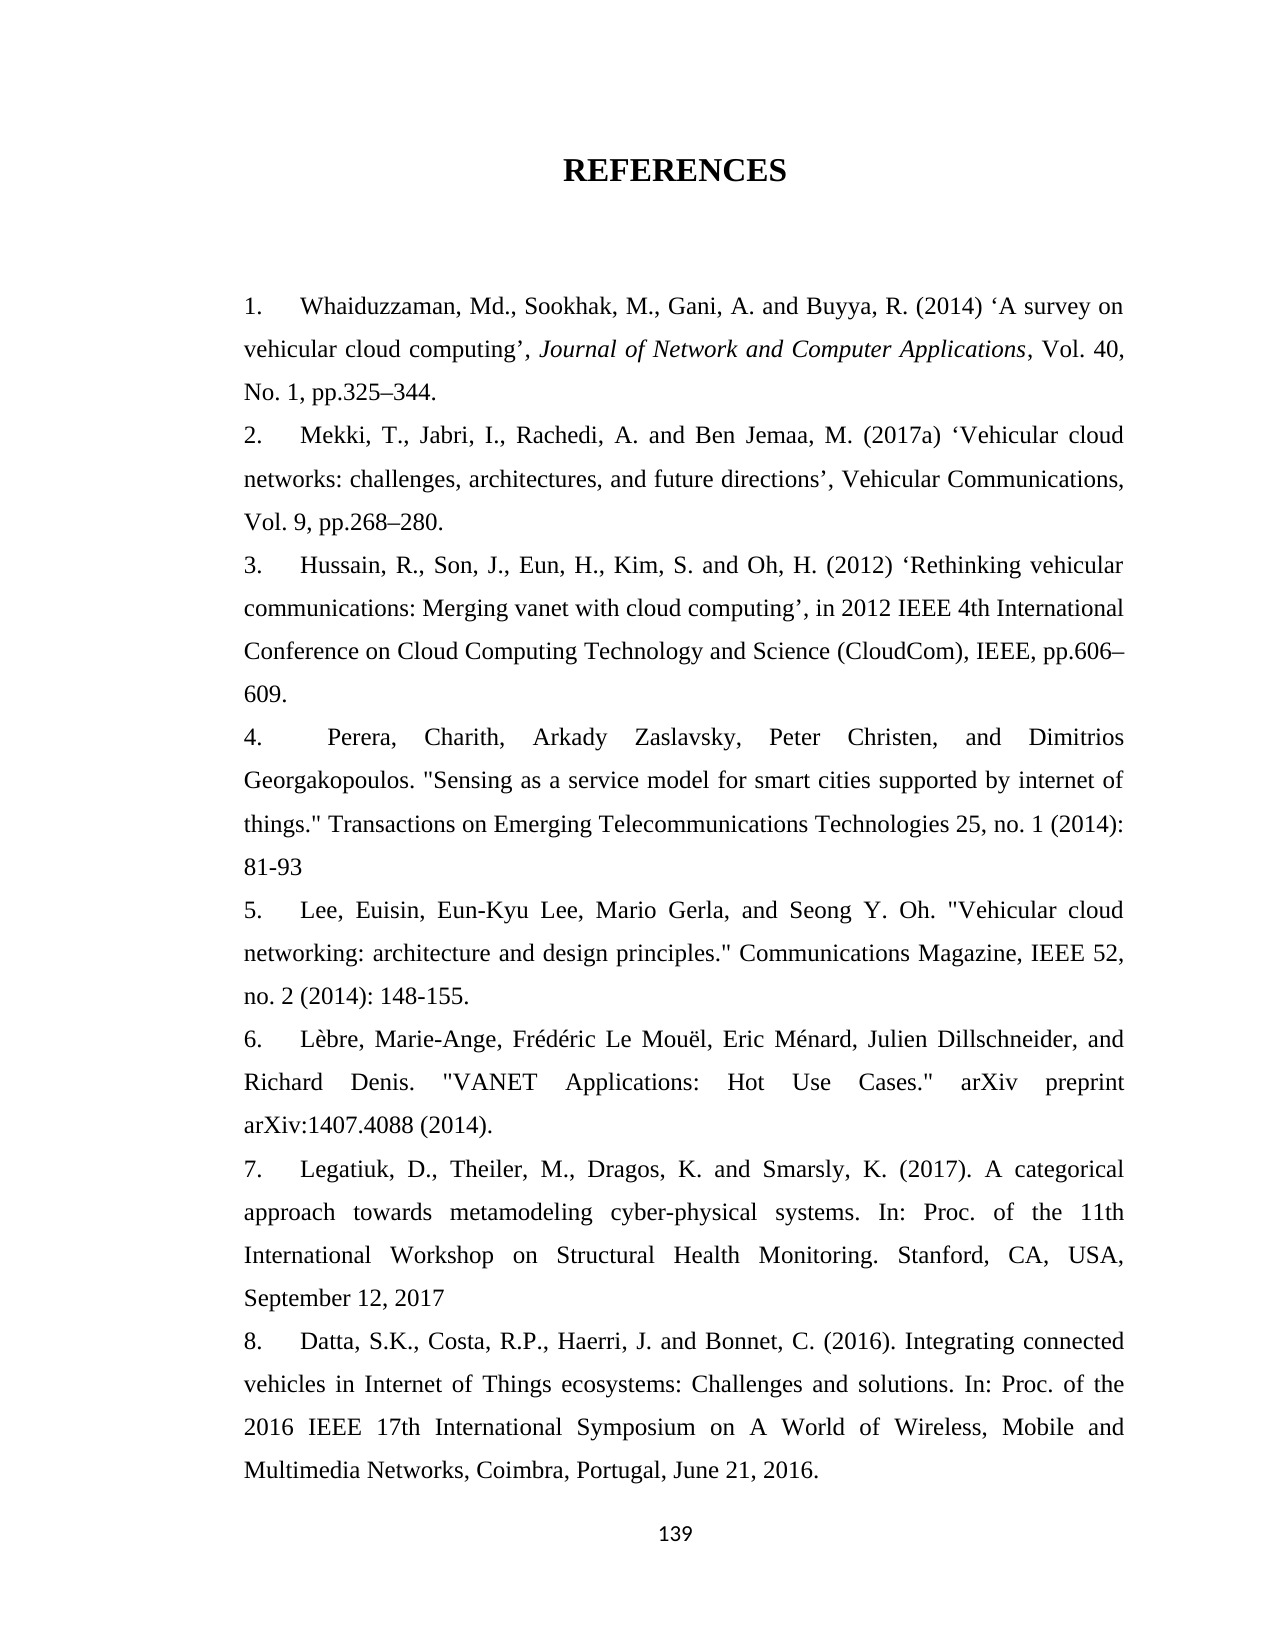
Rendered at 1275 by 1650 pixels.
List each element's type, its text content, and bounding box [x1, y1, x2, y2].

text REFERENCES [225, 150, 1125, 188]
list Lèbre, Marie-Ange, Frédéric Le Mouël, Eric Ménard, Julien Dillschneider, and Richard Denis. "VANET Applications: Hot Use Cases." arXiv preprint arXiv:1407.4088 (2014). [244, 1024, 1125, 1139]
list Mekki, T., Jabri, I., Rachedi, A. and Ben Jemaa, M. (2017a) ‘Vehicular cloud networks: challenges, architectures, and future directions’, Vehicular Communications, Vol. 9, pp.268–280. [244, 421, 1125, 536]
list Lee, Euisin, Eun-Kyu Lee, Mario Gerla, and Seong Y. Oh. "Vehicular cloud networking: architecture and design principles." Communications Magazine, IEEE 52, no. 2 (2014): 148-155. [244, 895, 1125, 1010]
list Perera, Charith, Arkady Zaslavsky, Peter Christen, and Dimitrios Georgakopoulos. "Sensing as a service model for smart cities supported by internet of things." Transactions on Emerging Telecommunications Technologies 25, no. 1 (2014): 81-93 [244, 722, 1125, 881]
list Datta, S.K., Costa, R.P., Haerri, J. and Bonnet, C. (2016). Integrating connected vehicles in Internet of Things ecosystems: Challenges and solutions. In: Proc. of the 2016 IEEE 17th International Symposium on A World of Wireless, Mobile and Multimedia Networks, Coimbra, Portugal, June 21, 2016. [244, 1326, 1125, 1484]
list Whaiduzzaman, Md., Sookhak, M., Gani, A. and Buyya, R. (2014) ‘A survey on vehicular cloud computing’, Journal of Network and Computer Applications, Vol. 40, No. 1, pp.325–344. [244, 291, 1125, 406]
list Hussain, R., Son, J., Eun, H., Kim, S. and Oh, H. (2012) ‘Rethinking vehicular communications: Merging vanet with cloud computing’, in 2012 IEEE 4th International Conference on Cloud Computing Technology and Science (CloudCom), IEEE, pp.606–609. [244, 550, 1125, 708]
list Legatiuk, D., Theiler, M., Dragos, K. and Smarsly, K. (2017). A categorical approach towards metamodeling cyber-physical systems. In: Proc. of the 11th International Workshop on Structural Health Monitoring. Stanford, CA, USA, September 12, 2017 [244, 1154, 1125, 1312]
